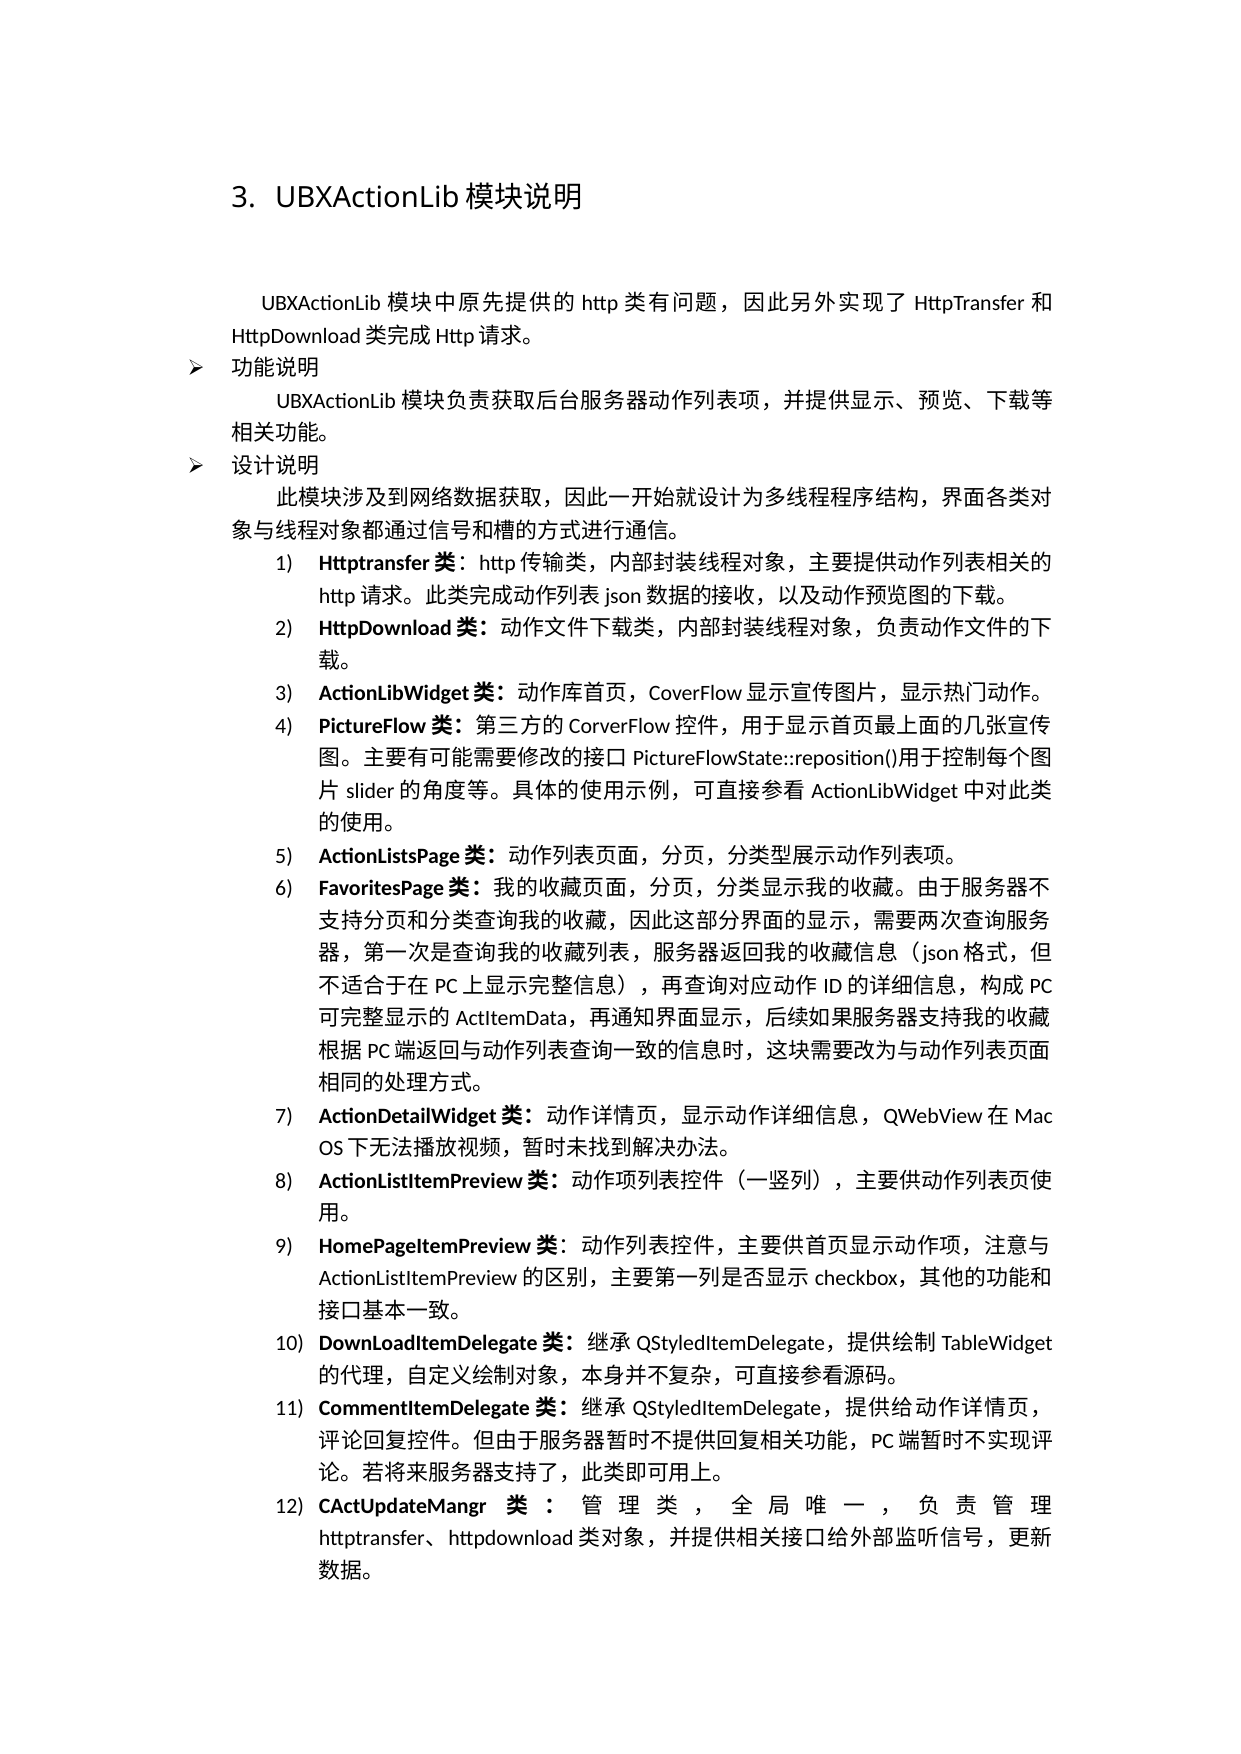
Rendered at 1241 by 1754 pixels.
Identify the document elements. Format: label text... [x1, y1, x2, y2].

subtitle UBXActionLib模块说明 [231, 162, 1053, 227]
list ActionListsPage类：动作列表页面，分页，分类型展示动作列表项。 [275, 837, 1053, 870]
list UBXActionLib模块负责获取后台服务器动作列表项，并提供显示、预览、下载等相关功能。 [231, 382, 1053, 447]
list PictureFlow类：第三方的CorverFlow控件，用于显示首页最上面的几张宣传图。主要有可能需要修改的接口PictureFlowState::reposition()用于控制每个图片slider的角度等。具体的使用示例，可直接参看ActionLibWidget中对此类的使用。 [275, 707, 1053, 837]
list 设计说明 [187, 447, 1053, 480]
list 功能说明 [187, 350, 1053, 382]
list HomePageItemPreview类：动作列表控件，主要供首页显示动作项，注意与ActionListItemPreview的区别，主要第一列是否显示checkbox，其他的功能和接口基本一致。 [275, 1227, 1053, 1325]
list ActionListItemPreview类：动作项列表控件（一竖列），主要供动作列表页使用。 [275, 1162, 1053, 1227]
list CActUpdateMangr类：管理类，全局唯一，负责管理httptransfer、httpdownload类对象，并提供相关接口给外部监听信号，更新数据。 [275, 1487, 1053, 1585]
list DownLoadItemDelegate类：继承QStyledItemDelegate，提供绘制TableWidget的代理，自定义绘制对象，本身并不复杂，可直接参看源码。 [275, 1325, 1053, 1390]
list 此模块涉及到网络数据获取，因此一开始就设计为多线程程序结构，界面各类对象与线程对象都通过信号和槽的方式进行通信。 [231, 480, 1053, 545]
text UBXActionLib模块中原先提供的http类有问题，因此另外实现了HttpTransfer和HttpDownload类完成Http请求。 [231, 285, 1053, 350]
list FavoritesPage类：我的收藏页面，分页，分类显示我的收藏。由于服务器不支持分页和分类查询我的收藏，因此这部分界面的显示，需要两次查询服务器，第一次是查询我的收藏列表，服务器返回我的收藏信息（json格式，但不适合于在PC上显示完整信息），再查询对应动作ID的详细信息，构成PC可完整显示的ActItemData，再通知界面显示，后续如果服务器支持我的收藏根据PC端返回与动作列表查询一致的信息时，这块需要改为与动作列表页面相同的处理方式。 [275, 870, 1053, 1097]
list HttpDownload类：动作文件下载类，内部封装线程对象，负责动作文件的下载。 [275, 610, 1053, 675]
list Httptransfer类：http传输类，内部封装线程对象，主要提供动作列表相关的http请求。此类完成动作列表json数据的接收，以及动作预览图的下载。 [275, 545, 1053, 610]
list ActionLibWidget类：动作库首页，CoverFlow显示宣传图片，显示热门动作。 [275, 675, 1053, 707]
list CommentItemDelegate类：继承QStyledItemDelegate，提供给动作详情页，评论回复控件。但由于服务器暂时不提供回复相关功能，PC端暂时不实现评论。若将来服务器支持了，此类即可用上。 [275, 1390, 1053, 1487]
list ActionDetailWidget类：动作详情页，显示动作详细信息，QWebView在Mac OS下无法播放视频，暂时未找到解决办法。 [275, 1097, 1053, 1162]
